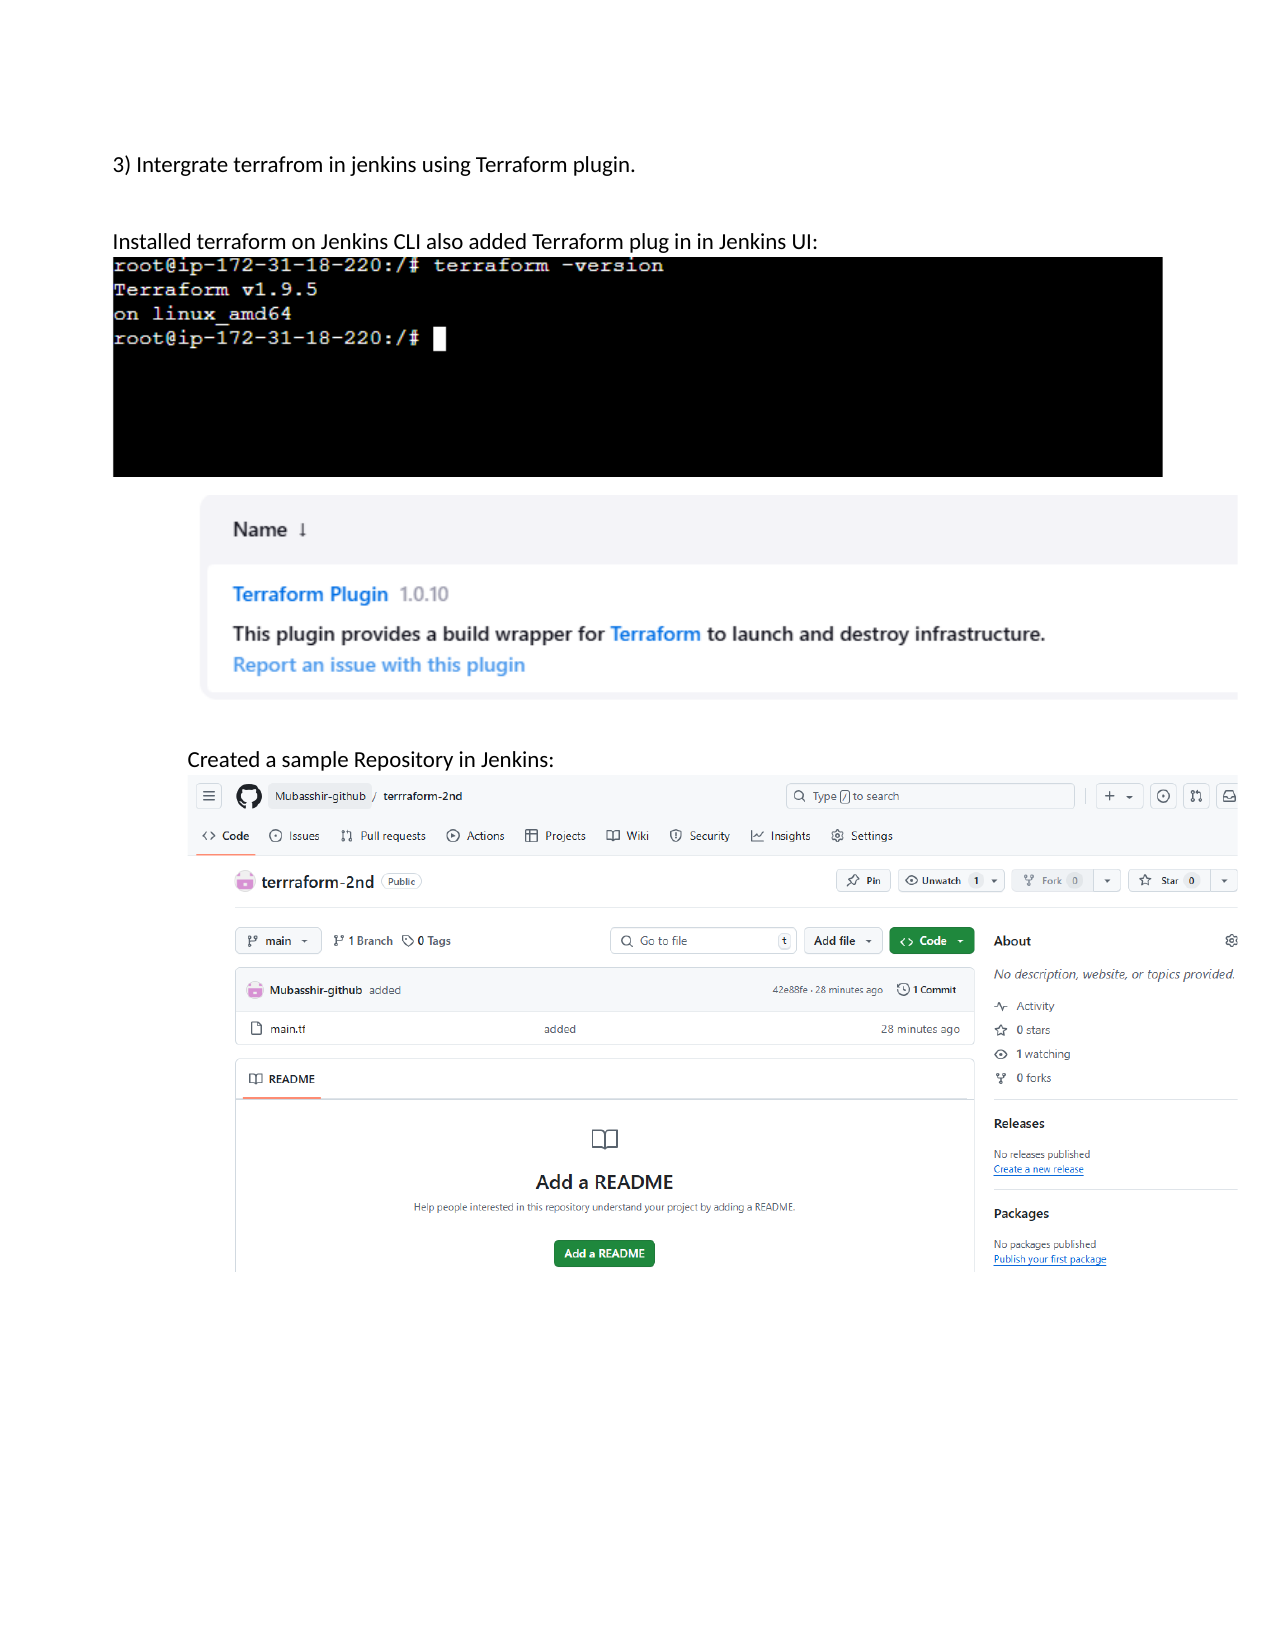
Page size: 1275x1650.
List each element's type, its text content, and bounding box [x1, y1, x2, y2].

text Installed terraform on Jenkins CLI also added Terraform plug in in Jenkins UI: [112, 197, 1162, 257]
text 3) Intergrate terrafrom in jenkins using Terraform plugin. [112, 150, 1162, 178]
picture [187, 495, 1238, 744]
picture [187, 775, 1238, 1272]
list Created a sample Repository in Jenkins: [187, 745, 1162, 773]
picture [112, 257, 1163, 477]
